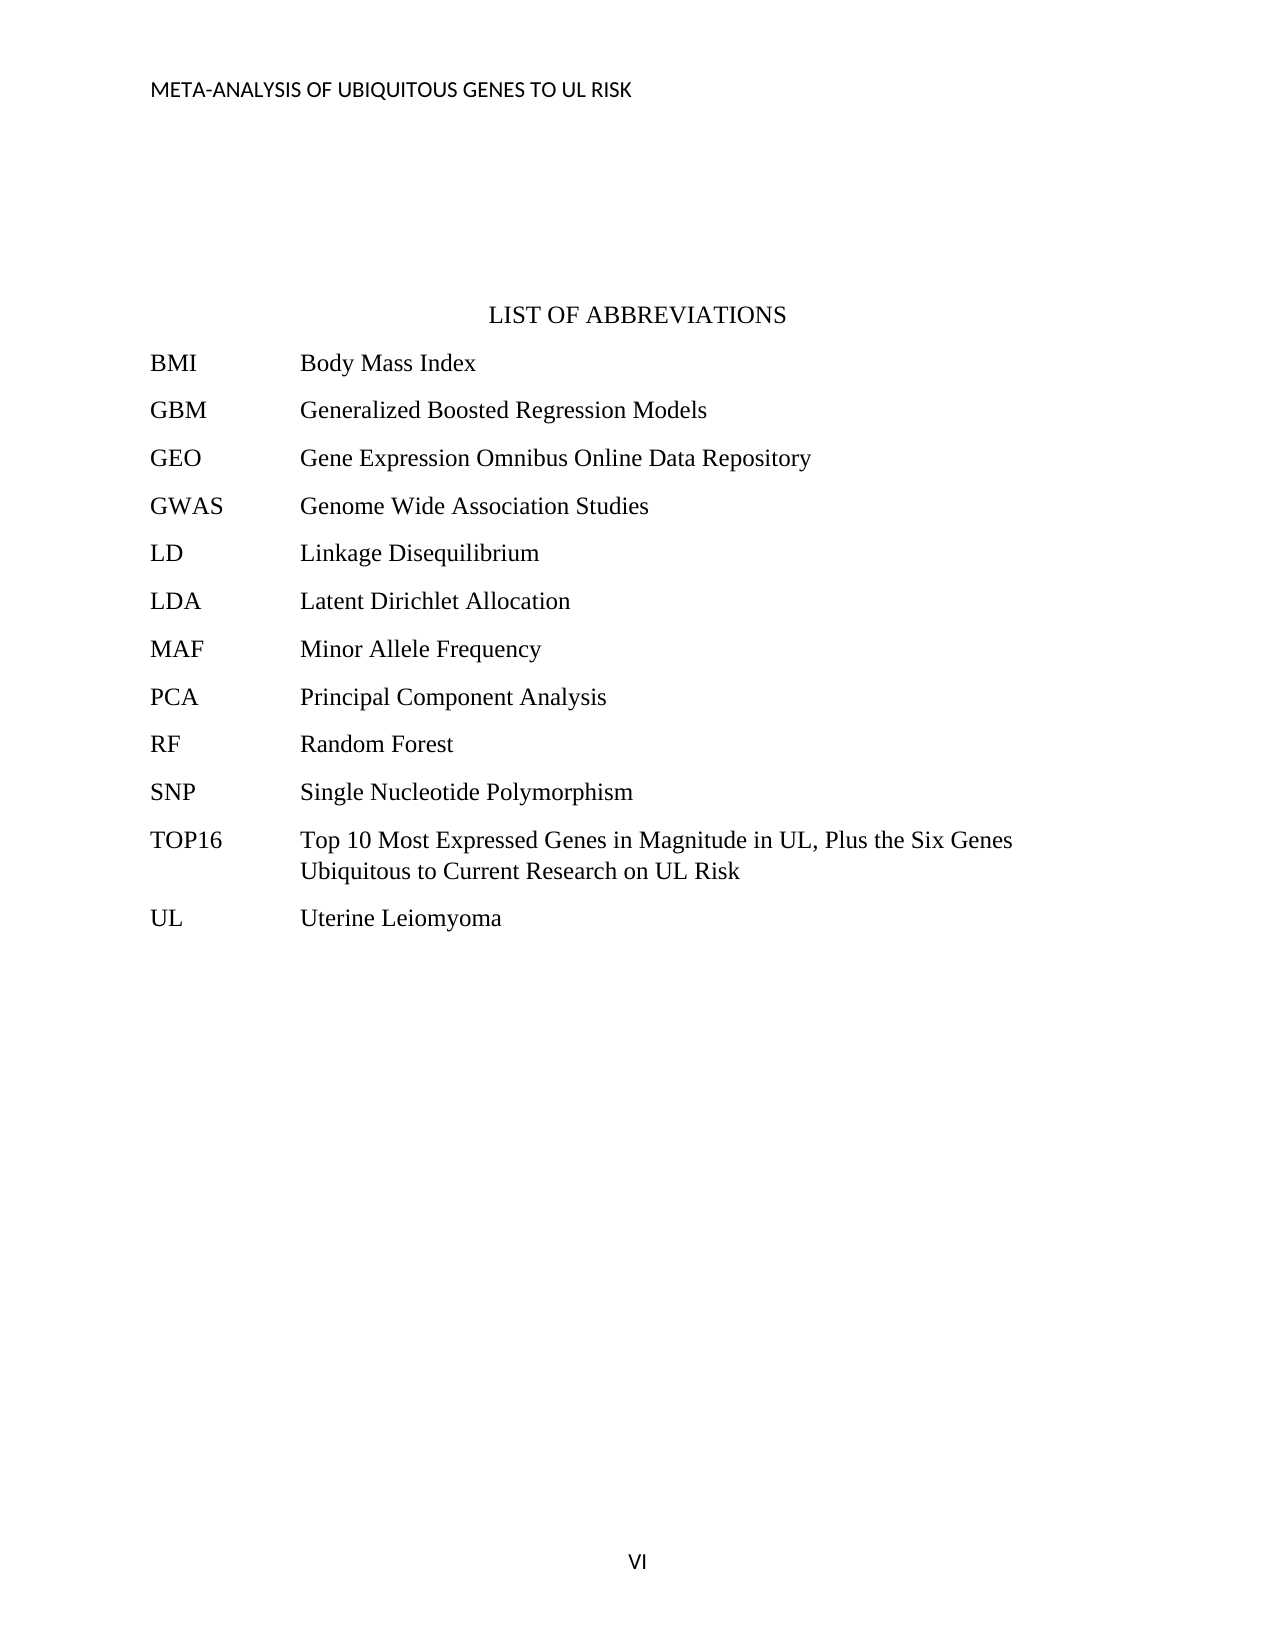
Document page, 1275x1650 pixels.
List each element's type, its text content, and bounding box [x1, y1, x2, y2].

text TOP16 Top 10 Most Expressed Genes in Magnitude in UL, Plus the Six Genes Ubiquitous to Current Research on UL Risk [150, 825, 1125, 884]
text MAF Minor Allele Frequency [150, 634, 1125, 663]
text SNP Single Nucleotide Polymorphism [150, 777, 1125, 806]
text RF Random Forest [150, 729, 1125, 758]
text LD Linkage Disequilibrium [150, 538, 1125, 567]
text GWAS Genome Wide Association Studies [150, 491, 1125, 519]
text BMI Body Mass Index [150, 348, 1125, 376]
text LDA Latent Dirichlet Allocation [150, 586, 1125, 615]
text UL Uterine Leiomyoma [150, 903, 1125, 932]
text GEO Gene Expression Omnibus Online Data Repository [150, 443, 1125, 472]
text List of abbreviations [150, 300, 1125, 329]
text PCA Principal Component Analysis [150, 682, 1125, 710]
text GBM Generalized Boosted Regression Models [150, 395, 1125, 424]
